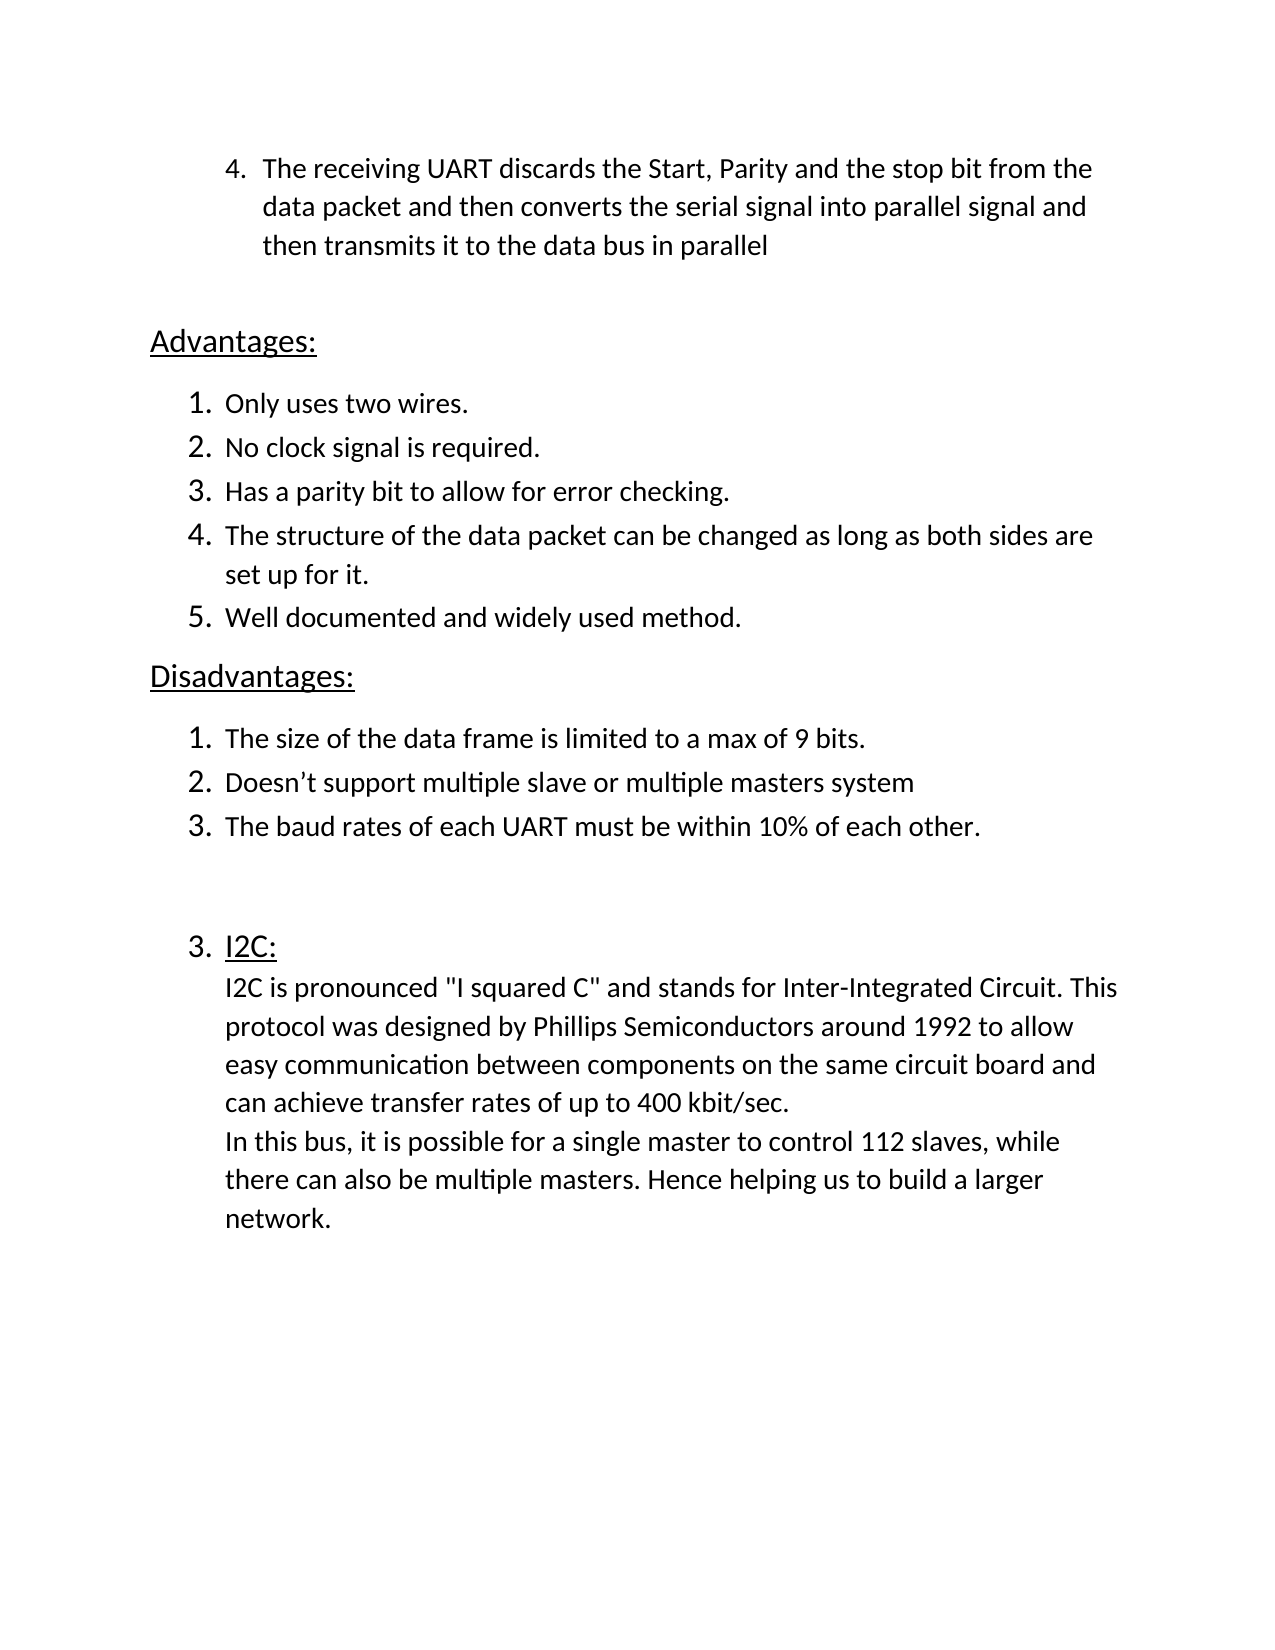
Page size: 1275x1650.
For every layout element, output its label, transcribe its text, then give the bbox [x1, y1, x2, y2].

list Has a parity bit to allow for error checking. [187, 469, 1125, 510]
list The receiving UART discards the Start, Parity and the stop bit from the data packet and then converts the serial signal into parallel signal and then transmits it to the data bus in parallel [225, 150, 1125, 262]
list No clock signal is required. [187, 425, 1125, 466]
list I2C is pronounced "I squared C" and stands for Inter-Integrated Circuit. This protocol was designed by Phillips Semiconductors around 1992 to allow easy communication between components on the same circuit board and can achieve transfer rates of up to 400 kbit/sec. [225, 969, 1125, 1120]
text Disadvantages: [150, 656, 1125, 696]
list Well documented and widely used method. [187, 595, 1125, 636]
list The structure of the data packet can be changed as long as both sides are set up for it. [187, 513, 1125, 592]
list In this bus, it is possible for a single master to control 112 slaves, while there can also be multiple masters. Hence helping us to build a larger network. [225, 1123, 1125, 1236]
list The baud rates of each UART must be within 10% of each other. [187, 804, 1125, 845]
list Doesn’t support multiple slave or multiple masters system [187, 760, 1125, 801]
list The size of the data frame is limited to a max of 9 bits. [187, 716, 1125, 757]
text Advantages: [150, 320, 1125, 361]
list I2C: [187, 925, 1125, 966]
list Only uses two wires. [187, 381, 1125, 422]
